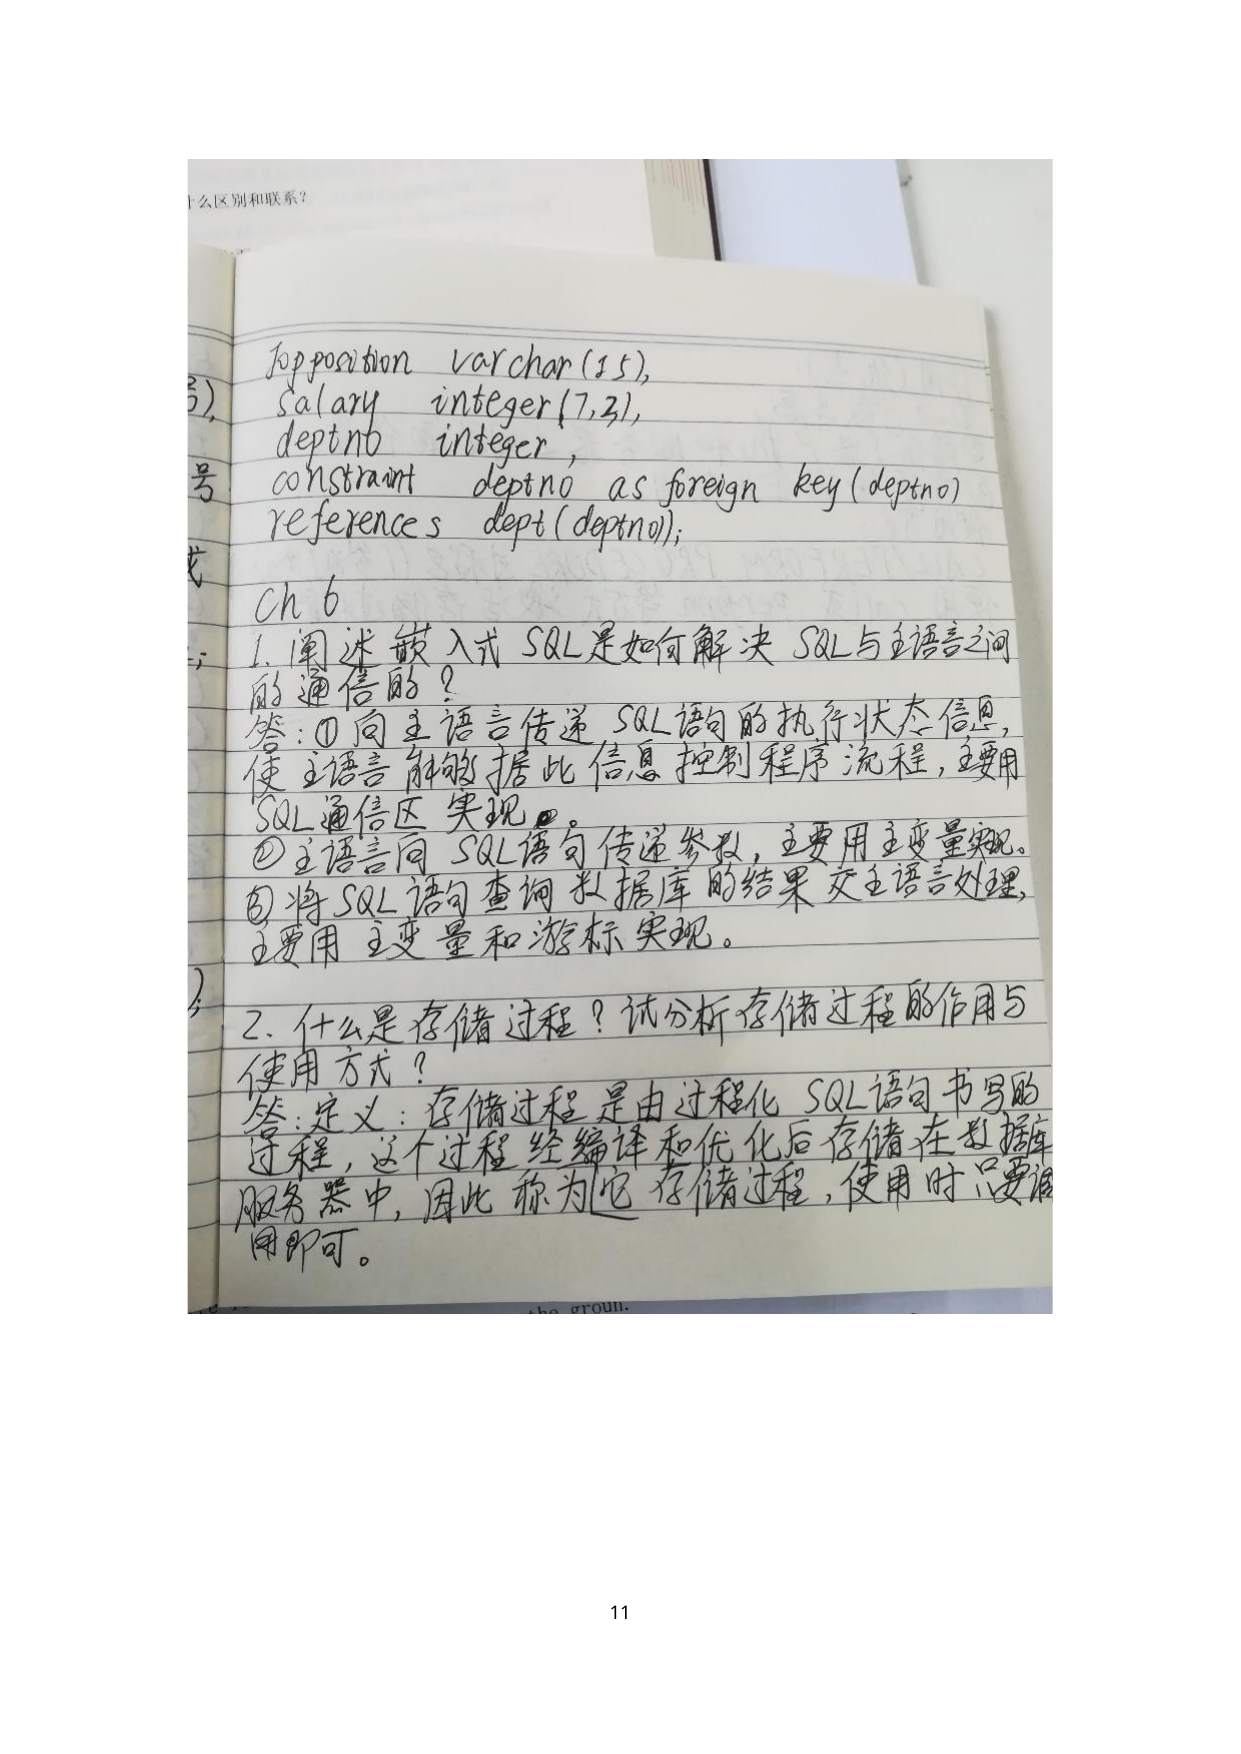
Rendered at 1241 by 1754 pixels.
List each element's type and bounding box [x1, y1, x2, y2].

picture [187, 159, 1053, 1314]
